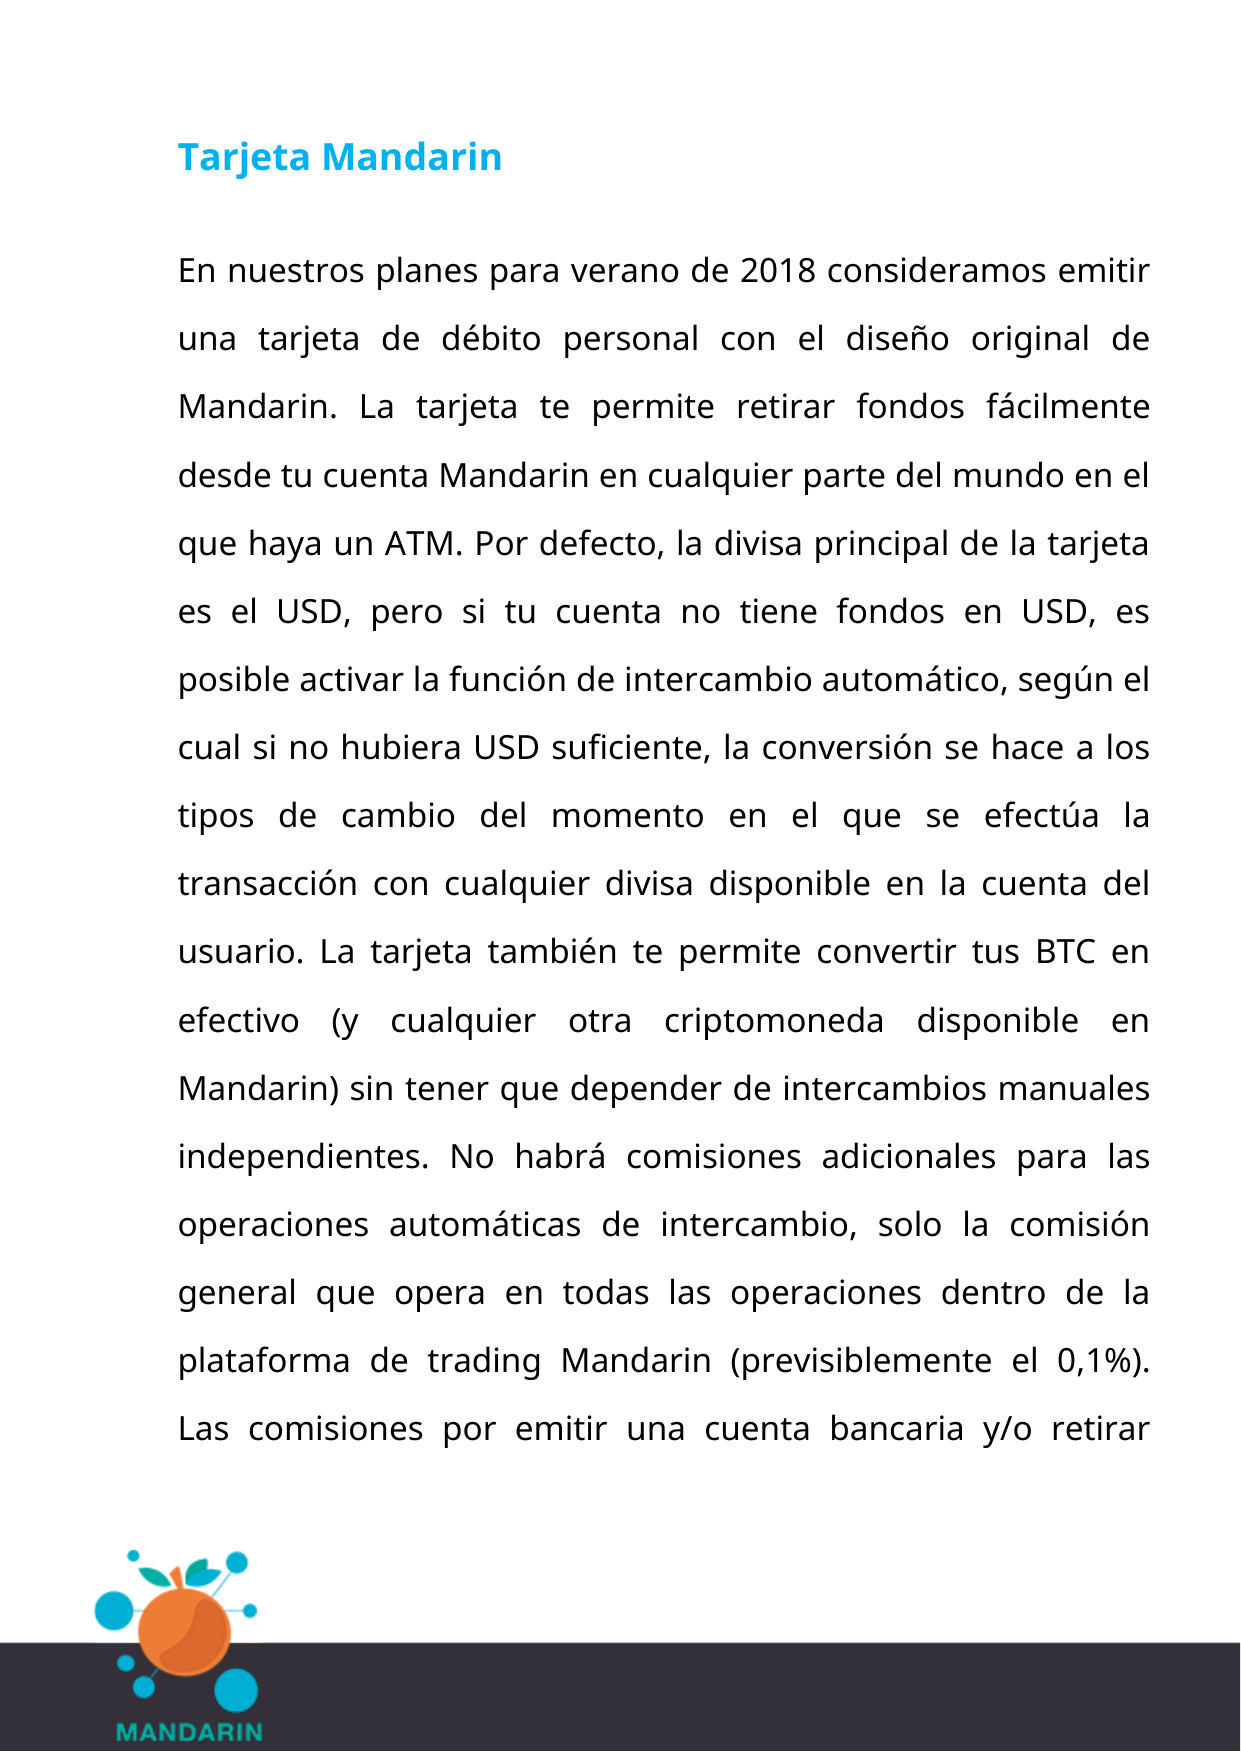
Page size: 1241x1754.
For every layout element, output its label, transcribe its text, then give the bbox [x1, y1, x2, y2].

text Tarjeta Mandarin [177, 130, 1152, 181]
picture [0, 1519, 1241, 1751]
